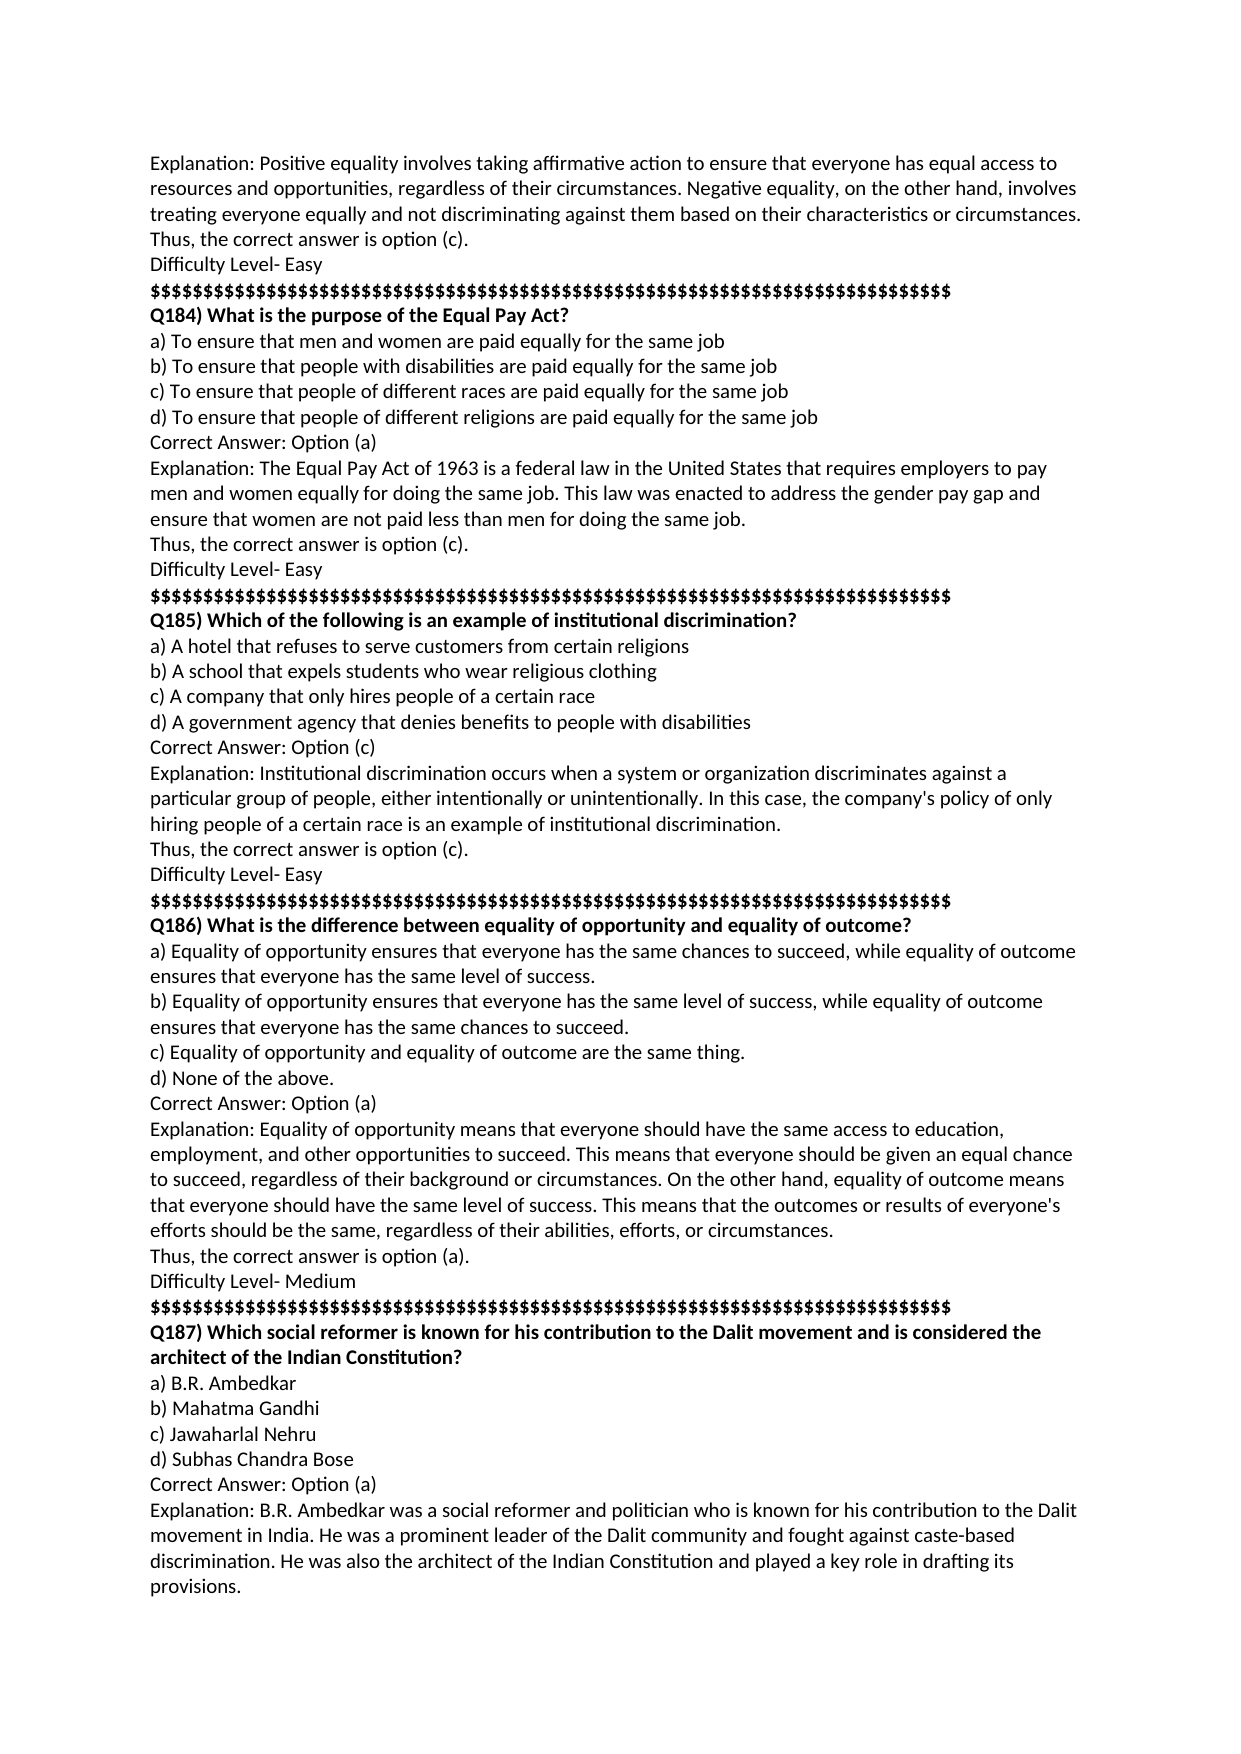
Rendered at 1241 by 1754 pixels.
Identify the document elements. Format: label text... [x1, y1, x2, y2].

text Explanation: The Equal Pay Act of 1963 is a federal law in the United States that requires employers to pay men and women equally for doing the same job. This law was enacted to address the gender pay gap and ensure that women are not paid less than men for doing the same job. [150, 455, 1090, 531]
text Thus, the correct answer is option (a). [150, 1243, 1090, 1268]
text Difficulty Level- Easy [150, 252, 1090, 277]
text Difficulty Level- Easy [150, 557, 1090, 582]
text c) Equality of opportunity and equality of outcome are the same thing. [150, 1039, 1090, 1065]
text a) To ensure that men and women are paid equally for the same job [150, 328, 1090, 353]
text d) Subhas Chandra Bose [150, 1446, 1090, 1472]
text Explanation: Positive equality involves taking affirmative action to ensure that everyone has equal access to resources and opportunities, regardless of their circumstances. Negative equality, on the other hand, involves treating everyone equally and not discriminating against them based on their characteristics or circumstances. [150, 150, 1090, 226]
text c) To ensure that people of different races are paid equally for the same job [150, 379, 1090, 404]
text d) None of the above. [150, 1065, 1090, 1090]
text Correct Answer: Option (a) [150, 429, 1090, 455]
text c) Jawaharlal Nehru [150, 1421, 1090, 1446]
text Difficulty Level- Easy [150, 862, 1090, 887]
text Explanation: B.R. Ambedkar was a social reformer and politician who is known for his contribution to the Dalit movement in India. He was a prominent leader of the Dalit community and fought against caste-based discrimination. He was also the architect of the Indian Constitution and played a key role in drafting its provisions. [150, 1497, 1090, 1599]
text a) B.R. Ambedkar [150, 1370, 1090, 1395]
text Thus, the correct answer is option (c). [150, 836, 1090, 862]
text Thus, the correct answer is option (c). [150, 226, 1090, 252]
text c) A company that only hires people of a certain race [150, 684, 1090, 709]
text b) To ensure that people with disabilities are paid equally for the same job [150, 353, 1090, 379]
text a) A hotel that refuses to serve customers from certain religions [150, 633, 1090, 658]
text Correct Answer: Option (a) [150, 1472, 1090, 1497]
text $$$$$$$$$$$$$$$$$$$$$$$$$$$$$$$$$$$$$$$$$$$$$$$$$$$$$$$$$$$$$$$$$$$$$$$$$$$$ [150, 1294, 1090, 1319]
text Q184) What is the purpose of the Equal Pay Act? [150, 302, 1090, 328]
text Explanation: Equality of opportunity means that everyone should have the same access to education, employment, and other opportunities to succeed. This means that everyone should be given an equal chance to succeed, regardless of their background or circumstances. On the other hand, equality of outcome means that everyone should have the same level of success. This means that the outcomes or results of everyone's efforts should be the same, regardless of their abilities, efforts, or circumstances. [150, 1116, 1090, 1243]
text d) To ensure that people of different religions are paid equally for the same job [150, 404, 1090, 429]
text b) Equality of opportunity ensures that everyone has the same level of success, while equality of outcome ensures that everyone has the same chances to succeed. [150, 989, 1090, 1039]
text $$$$$$$$$$$$$$$$$$$$$$$$$$$$$$$$$$$$$$$$$$$$$$$$$$$$$$$$$$$$$$$$$$$$$$$$$$$$ [150, 277, 1090, 302]
text b) Mahatma Gandhi [150, 1395, 1090, 1421]
text Explanation: Institutional discrimination occurs when a system or organization discriminates against a particular group of people, either intentionally or unintentionally. In this case, the company's policy of only hiring people of a certain race is an example of institutional discrimination. [150, 760, 1090, 836]
text $$$$$$$$$$$$$$$$$$$$$$$$$$$$$$$$$$$$$$$$$$$$$$$$$$$$$$$$$$$$$$$$$$$$$$$$$$$$ [150, 887, 1090, 912]
text d) A government agency that denies benefits to people with disabilities [150, 709, 1090, 734]
text Correct Answer: Option (c) [150, 734, 1090, 760]
text Q186) What is the difference between equality of opportunity and equality of outcome? [150, 912, 1090, 938]
text b) A school that expels students who wear religious clothing [150, 658, 1090, 684]
text Q187) Which social reformer is known for his contribution to the Dalit movement and is considered the architect of the Indian Constitution? [150, 1319, 1090, 1370]
text Q185) Which of the following is an example of institutional discrimination? [150, 607, 1090, 633]
text Thus, the correct answer is option (c). [150, 531, 1090, 557]
text Difficulty Level- Medium [150, 1268, 1090, 1294]
text $$$$$$$$$$$$$$$$$$$$$$$$$$$$$$$$$$$$$$$$$$$$$$$$$$$$$$$$$$$$$$$$$$$$$$$$$$$$ [150, 582, 1090, 607]
text Correct Answer: Option (a) [150, 1090, 1090, 1116]
text a) Equality of opportunity ensures that everyone has the same chances to succeed, while equality of outcome ensures that everyone has the same level of success. [150, 938, 1090, 989]
